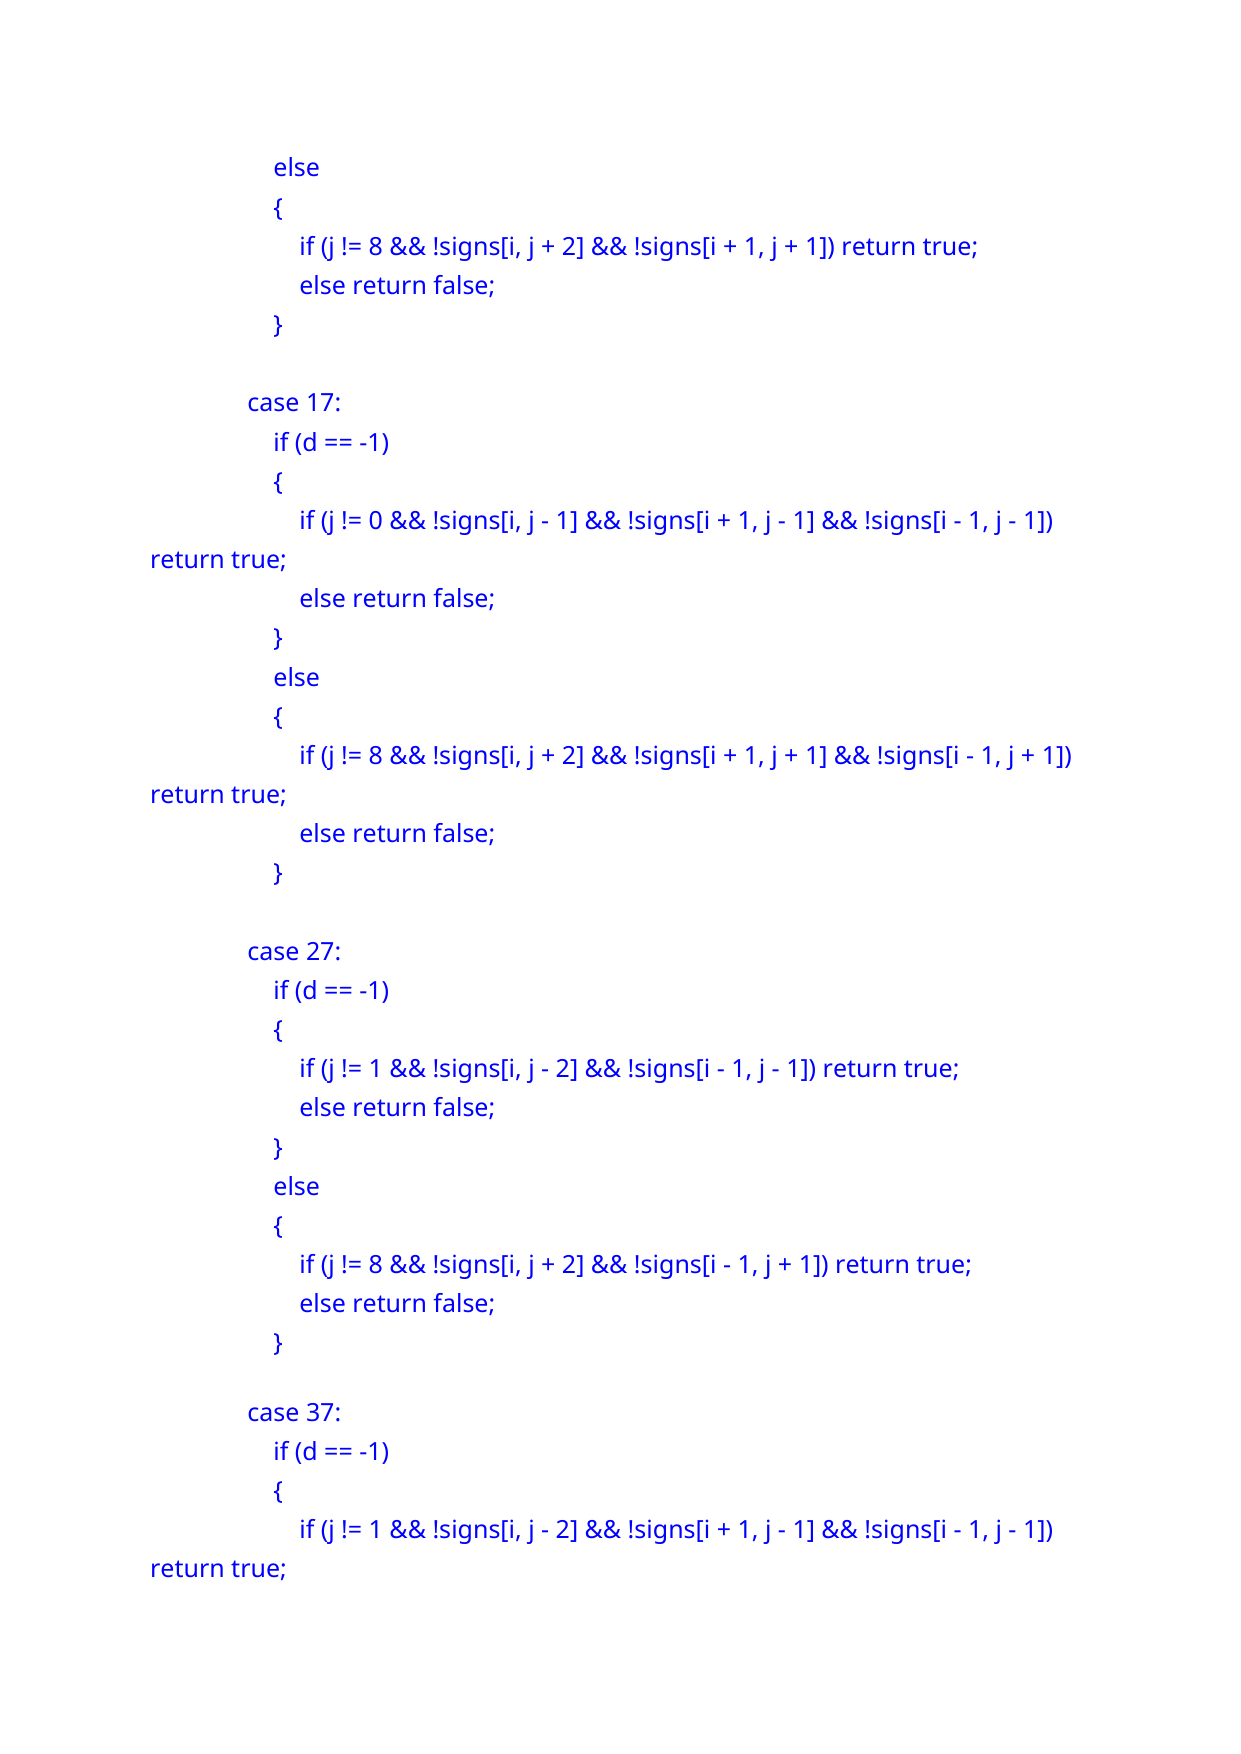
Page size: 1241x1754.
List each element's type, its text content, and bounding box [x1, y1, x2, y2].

text case 27: [150, 933, 1090, 967]
text if (j != 8 && !signs[i, j + 2] && !signs[i + 1, j + 1]) return true; [150, 228, 1090, 262]
text if (d == -1) [150, 972, 1090, 1007]
text else return false; [150, 1090, 1090, 1124]
text else [150, 659, 1090, 693]
text } [150, 1129, 1090, 1163]
text else return false; [150, 816, 1090, 850]
text else return false; [150, 267, 1090, 302]
text else return false; [150, 581, 1090, 615]
text if (j != 1 && !signs[i, j - 2] && !signs[i - 1, j - 1]) return true; [150, 1051, 1090, 1085]
text case 37: [150, 1394, 1090, 1428]
text { [150, 1473, 1090, 1507]
text else return false; [150, 1286, 1090, 1320]
text } [150, 1325, 1090, 1359]
text else [150, 1168, 1090, 1202]
text if (j != 8 && !signs[i, j + 2] && !signs[i + 1, j + 1] && !signs[i - 1, j + 1]) return true; [150, 737, 1090, 811]
text if (d == -1) [150, 424, 1090, 458]
text if (d == -1) [150, 1433, 1090, 1468]
text if (j != 8 && !signs[i, j + 2] && !signs[i - 1, j + 1]) return true; [150, 1247, 1090, 1281]
text { [150, 1207, 1090, 1242]
text { [150, 189, 1090, 223]
text { [150, 463, 1090, 497]
text if (j != 0 && !signs[i, j - 1] && !signs[i + 1, j - 1] && !signs[i - 1, j - 1]) return true; [150, 502, 1090, 576]
text { [150, 1012, 1090, 1046]
text } [150, 855, 1090, 889]
text if (j != 1 && !signs[i, j - 2] && !signs[i + 1, j - 1] && !signs[i - 1, j - 1]) return true; [150, 1512, 1090, 1585]
text { [150, 698, 1090, 732]
text else [150, 150, 1090, 184]
text } [150, 620, 1090, 654]
text } [150, 307, 1090, 341]
text case 17: [150, 385, 1090, 419]
